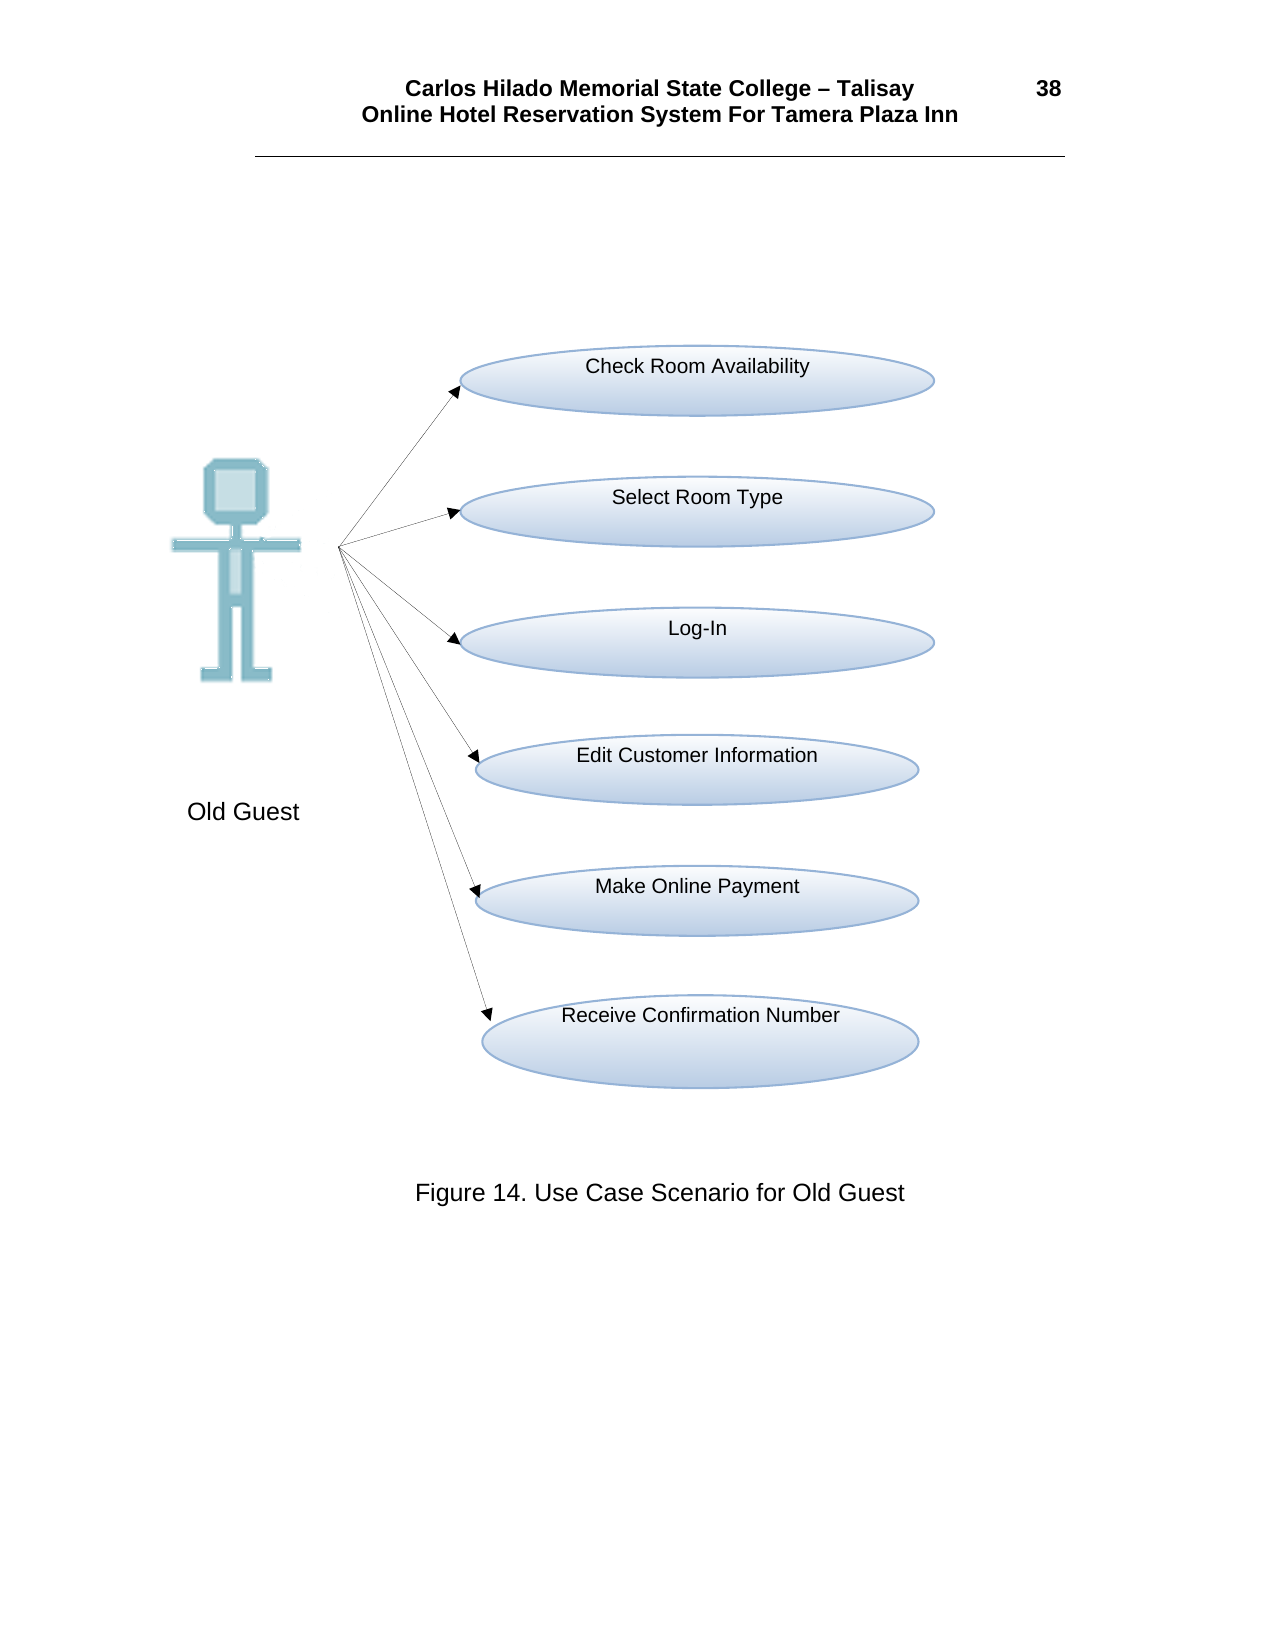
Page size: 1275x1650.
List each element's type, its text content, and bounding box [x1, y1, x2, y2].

text Figure 14. Use Case Scenario for Old Guest [255, 1178, 1065, 1207]
